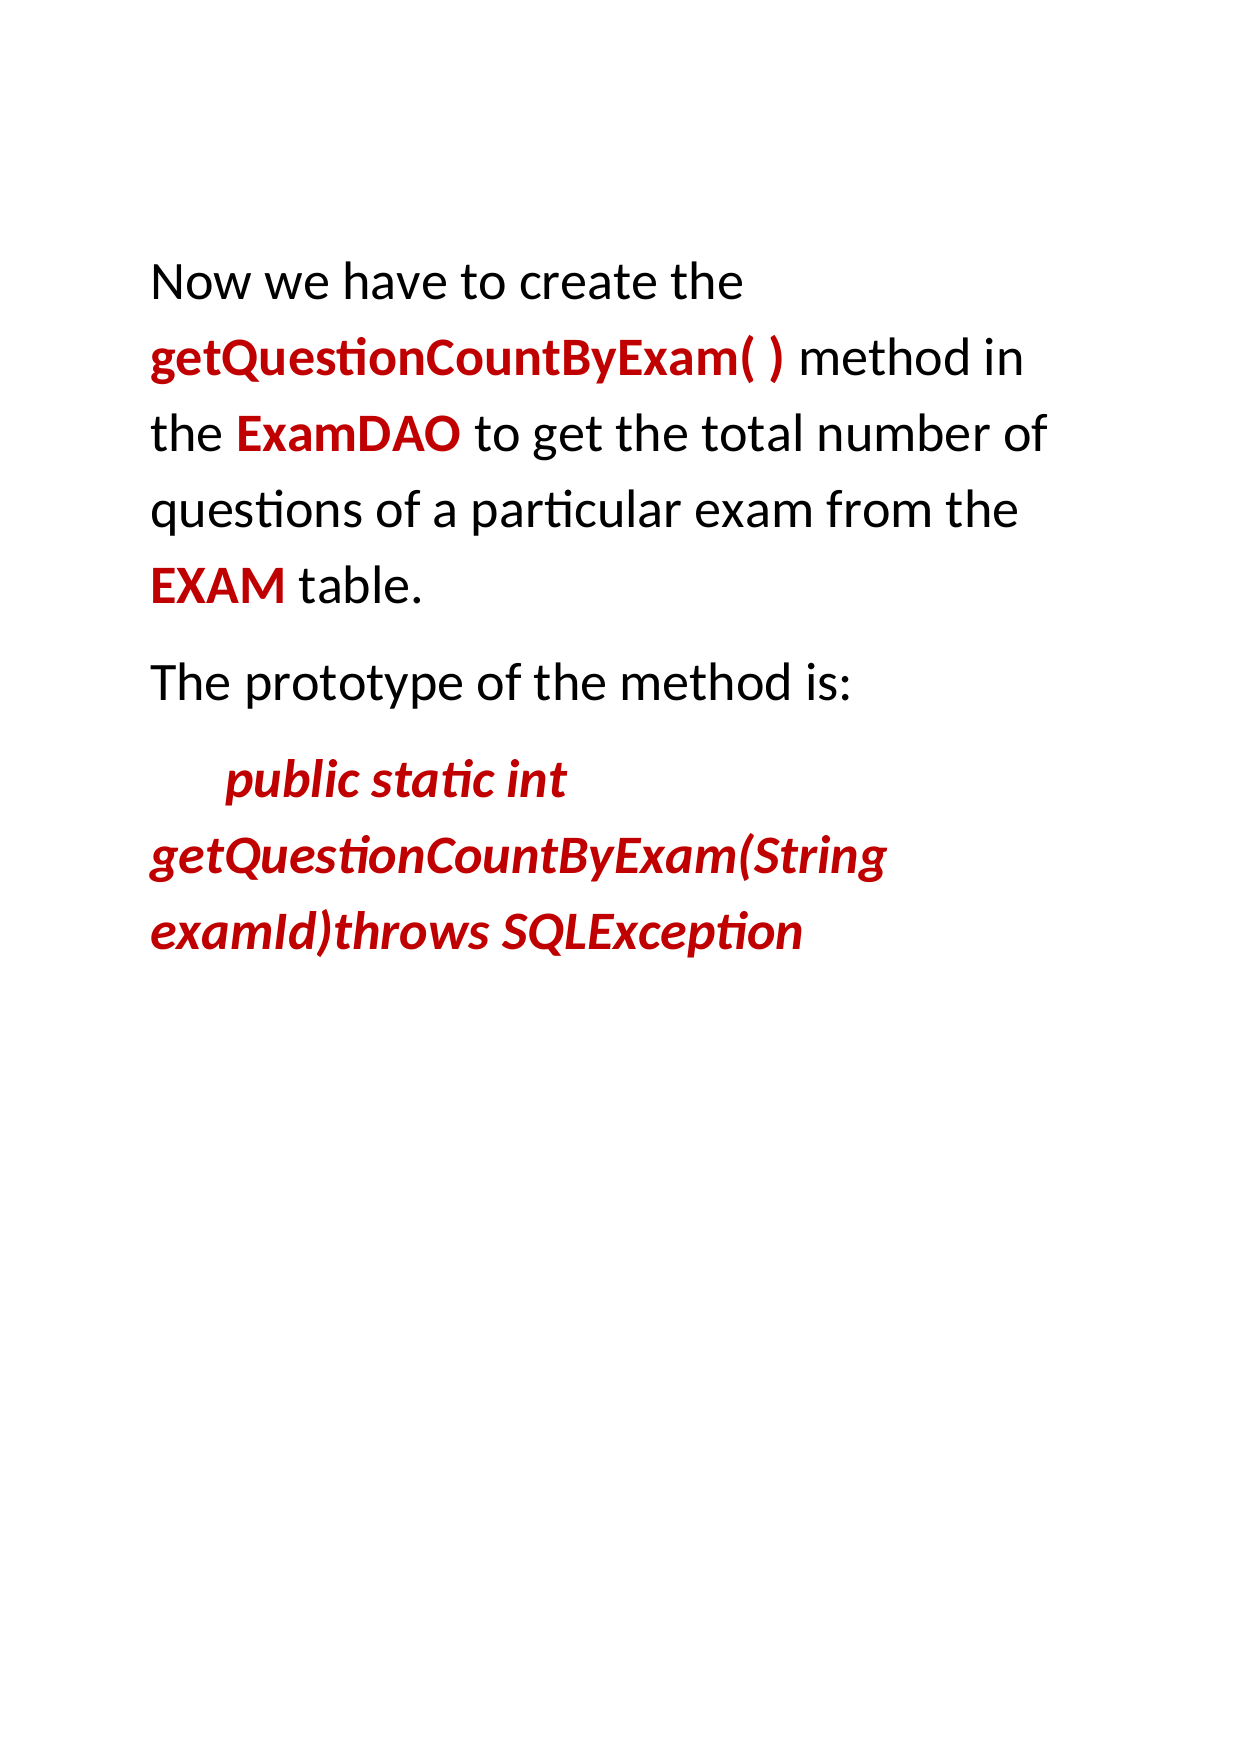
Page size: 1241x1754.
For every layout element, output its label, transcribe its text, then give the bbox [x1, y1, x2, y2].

text The prototype of the method is: [150, 648, 1090, 714]
text public static int getQuestionCountByExam(String examId)throws SQLException [150, 745, 1090, 963]
text Now we have to create the getQuestionCountByExam( ) method in the ExamDAO to get the total number of questions of a particular exam from the EXAM table. [150, 247, 1090, 617]
